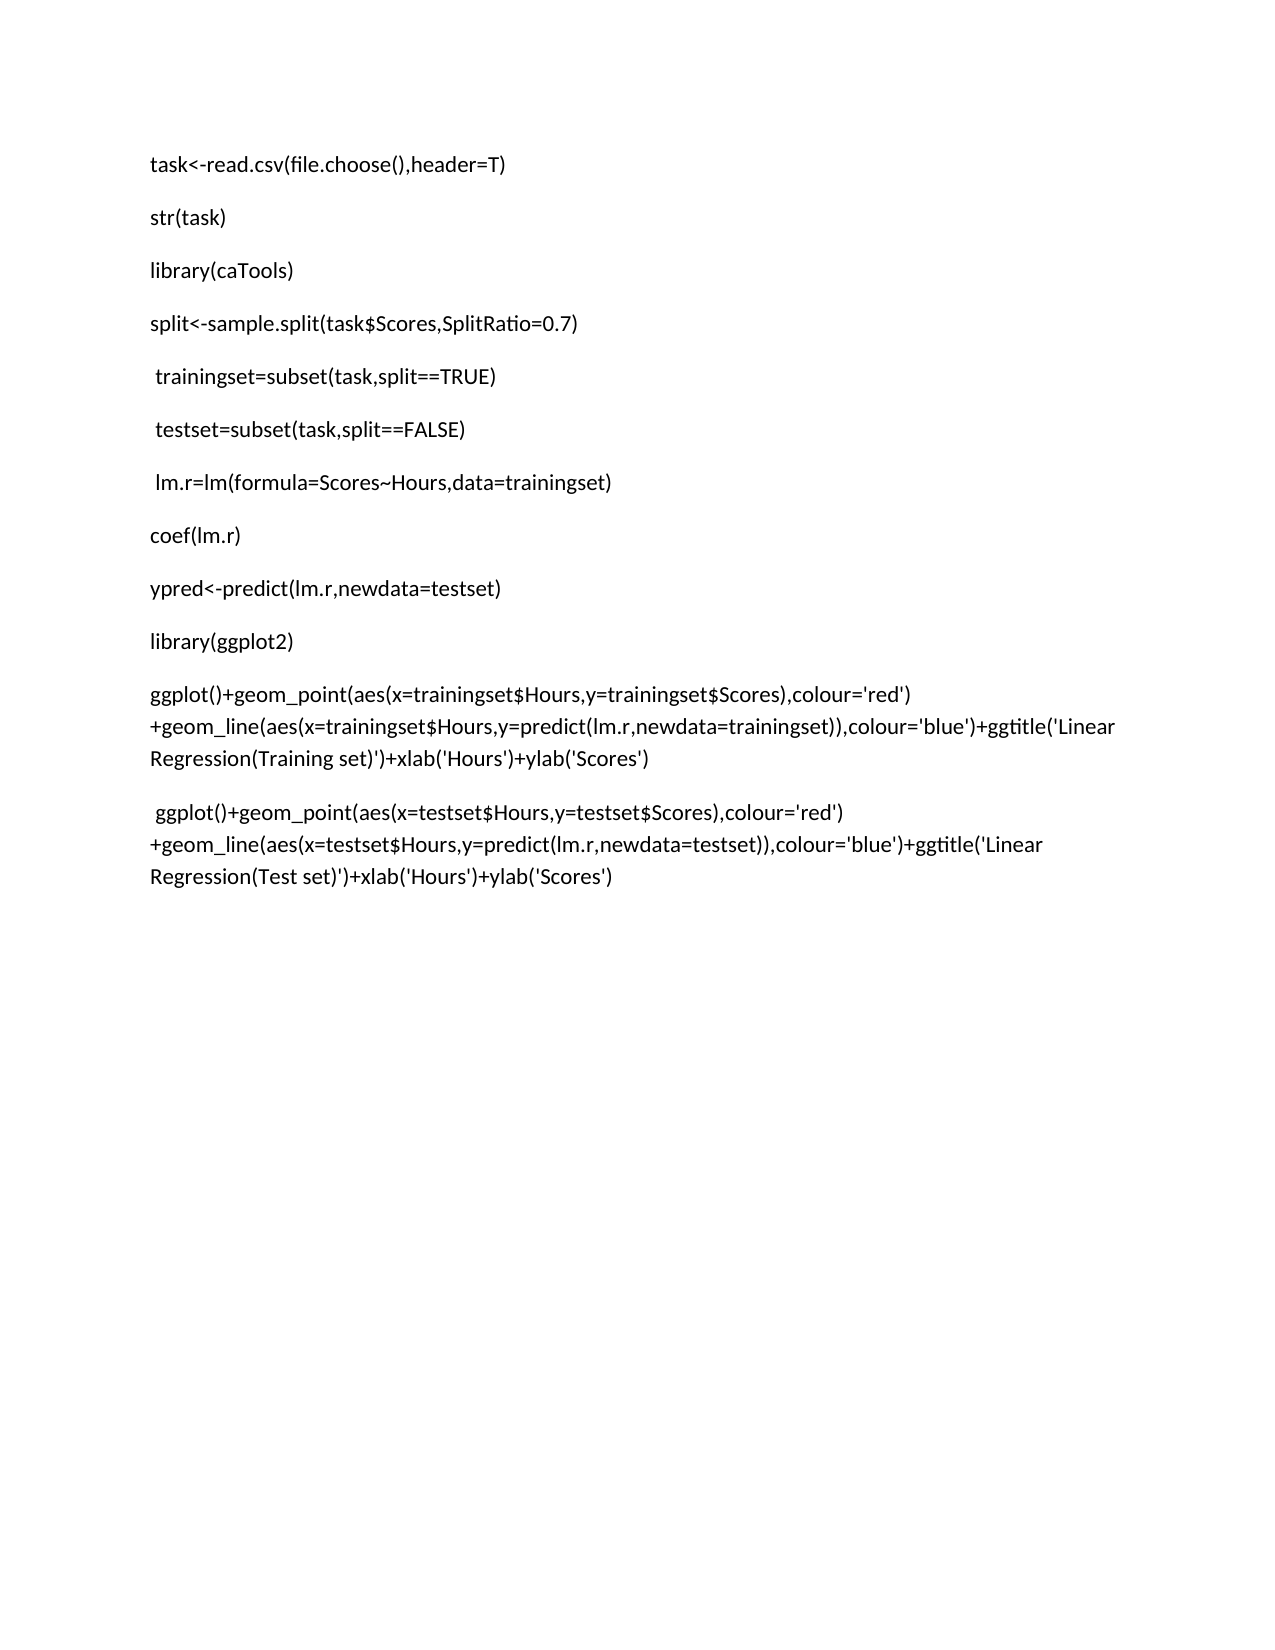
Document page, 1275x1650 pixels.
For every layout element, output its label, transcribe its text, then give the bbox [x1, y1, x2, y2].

text split<-sample.split(task$Scores,SplitRatio=0.7) [150, 309, 1125, 337]
text ypred<-predict(lm.r,newdata=testset) [150, 574, 1125, 602]
text library(ggplot2) [150, 627, 1125, 655]
text lm.r=lm(formula=Scores~Hours,data=trainingset) [150, 468, 1125, 496]
text str(task) [150, 203, 1125, 231]
text task<-read.csv(file.choose(),header=T) [150, 150, 1125, 178]
text library(caTools) [150, 256, 1125, 284]
text ggplot()+geom_point(aes(x=testset$Hours,y=testset$Scores),colour='red')+geom_line(aes(x=testset$Hours,y=predict(lm.r,newdata=testset)),colour='blue')+ggtitle('Linear Regression(Test set)')+xlab('Hours')+ylab('Scores') [150, 798, 1125, 890]
text ggplot()+geom_point(aes(x=trainingset$Hours,y=trainingset$Scores),colour='red')+geom_line(aes(x=trainingset$Hours,y=predict(lm.r,newdata=trainingset)),colour='blue')+ggtitle('Linear Regression(Training set)')+xlab('Hours')+ylab('Scores') [150, 680, 1125, 773]
text trainingset=subset(task,split==TRUE) [150, 362, 1125, 390]
text testset=subset(task,split==FALSE) [150, 415, 1125, 443]
text coef(lm.r) [150, 521, 1125, 549]
